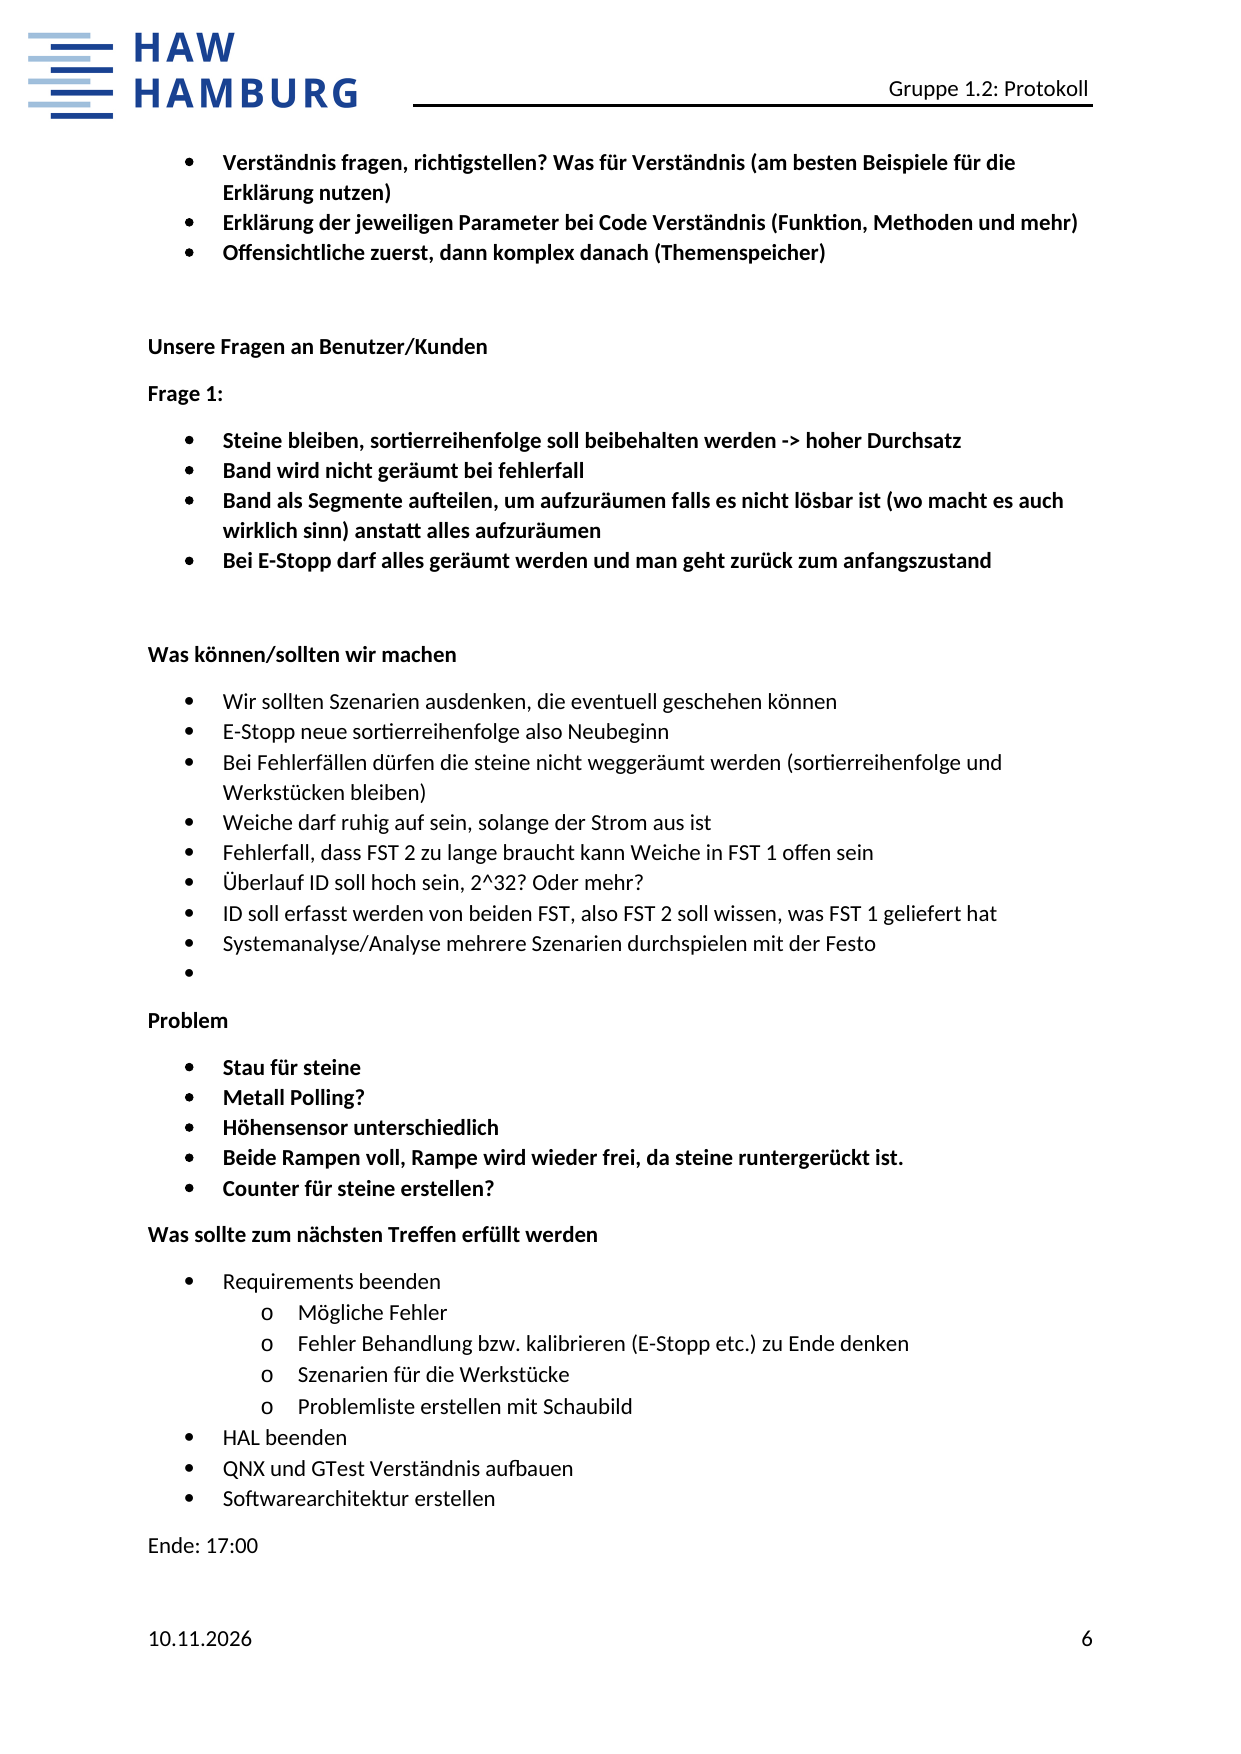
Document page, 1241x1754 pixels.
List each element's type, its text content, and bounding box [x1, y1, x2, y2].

list Systemanalyse/Analyse mehrere Szenarien durchspielen mit der Festo [185, 929, 1093, 957]
list Weiche darf ruhig auf sein, solange der Strom aus ist [185, 808, 1093, 836]
text Ende: 17:00 [148, 1531, 1093, 1559]
text Unsere Fragen an Benutzer/Kunden [148, 332, 1093, 360]
list Bei Fehlerfällen dürfen die steine nicht weggeräumt werden (sortierreihenfolge und Werkstücken bleiben) [185, 748, 1093, 806]
list HAL beenden [185, 1423, 1093, 1451]
list Band als Segmente aufteilen, um aufzuräumen falls es nicht lösbar ist (wo macht es auch wirklich sinn) anstatt alles aufzuräumen [185, 486, 1093, 544]
list Steine bleiben, sortierreihenfolge soll beibehalten werden -> hoher Durchsatz [185, 426, 1093, 454]
list Höhensensor unterschiedlich [185, 1113, 1093, 1141]
list Mögliche Fehler [260, 1298, 1093, 1327]
list QNX und GTest Verständnis aufbauen [185, 1454, 1093, 1482]
list E-Stopp neue sortierreihenfolge also Neubeginn [185, 717, 1093, 745]
list Wir sollten Szenarien ausdenken, die eventuell geschehen können [185, 687, 1093, 715]
list Metall Polling? [185, 1083, 1093, 1111]
list Verständnis fragen, richtigstellen? Was für Verständnis (am besten Beispiele für die Erklärung nutzen) [185, 148, 1093, 206]
list Problemliste erstellen mit Schaubild [260, 1392, 1093, 1421]
list Fehlerfall, dass FST 2 zu lange braucht kann Weiche in FST 1 offen sein [185, 838, 1093, 866]
list Fehler Behandlung bzw. kalibrieren (E-Stopp etc.) zu Ende denken [260, 1329, 1093, 1358]
list Softwarearchitektur erstellen [185, 1484, 1093, 1512]
text Was sollte zum nächsten Treffen erfüllt werden [148, 1221, 1093, 1248]
list Requirements beenden [185, 1267, 1093, 1295]
list Bei E-Stopp darf alles geräumt werden und man geht zurück zum anfangszustand [185, 547, 1093, 574]
text Was können/sollten wir machen [148, 640, 1093, 668]
list Offensichtliche zuerst, dann komplex danach (Themenspeicher) [185, 238, 1093, 266]
list Szenarien für die Werkstücke [260, 1361, 1093, 1390]
list ID soll erfasst werden von beiden FST, also FST 2 soll wissen, was FST 1 geliefert hat [185, 899, 1093, 927]
list Beide Rampen voll, Rampe wird wieder frei, da steine runtergerückt ist. [185, 1143, 1093, 1171]
list Counter für steine erstellen? [185, 1174, 1093, 1202]
text Frage 1: [148, 379, 1093, 407]
text Problem [148, 1006, 1093, 1034]
list Band wird nicht geräumt bei fehlerfall [185, 456, 1093, 484]
list Überlauf ID soll hoch sein, 2^32? Oder mehr? [185, 868, 1093, 896]
picture [0, 4, 384, 147]
list Stau für steine [185, 1053, 1093, 1081]
list Erklärung der jeweiligen Parameter bei Code Verständnis (Funktion, Methoden und mehr) [185, 208, 1093, 236]
